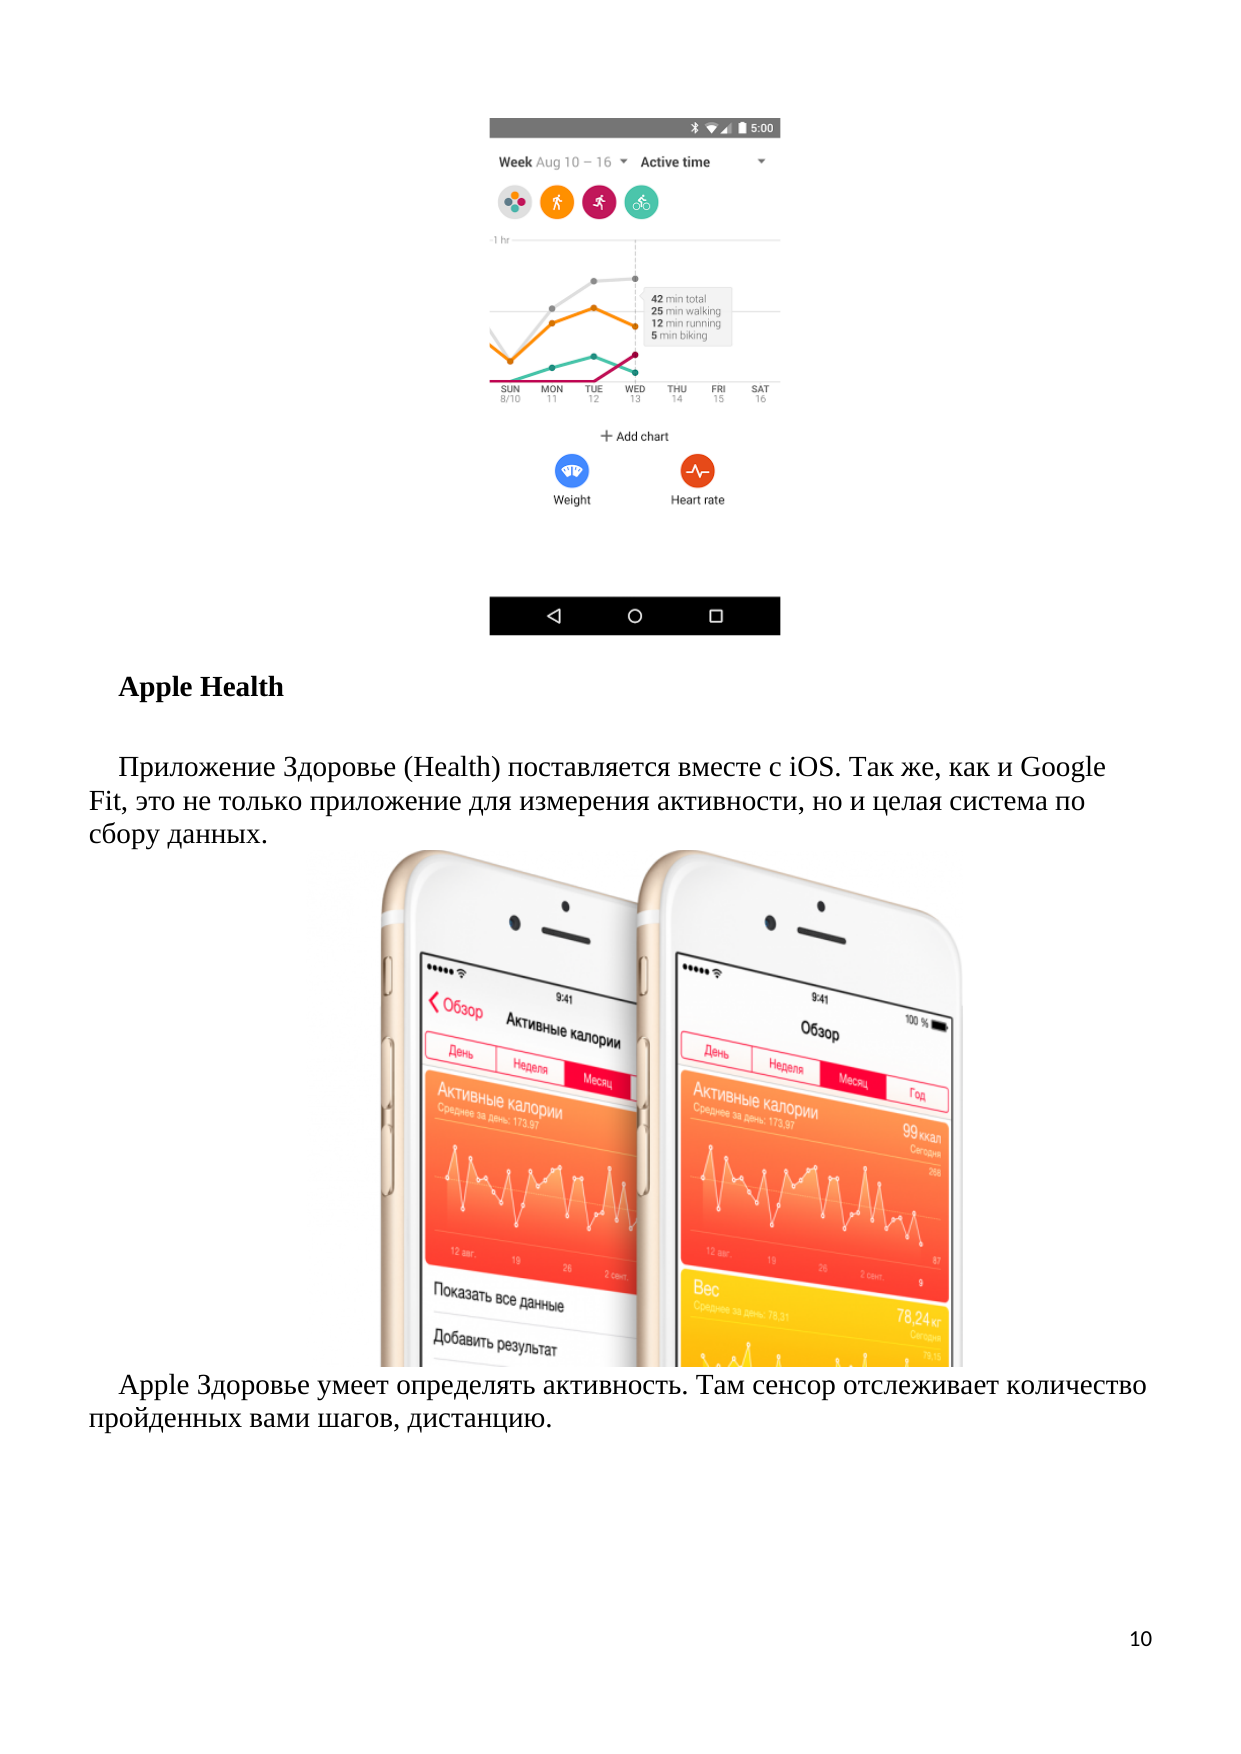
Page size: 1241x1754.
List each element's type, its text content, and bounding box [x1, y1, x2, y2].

text Apple Здоровье умеет определять активность. Там сенсор отслеживает количество пройденных вами шагов, дистанцию. [88, 1367, 1152, 1434]
picture [489, 118, 781, 636]
text Приложение Здоровье (Health) поставляется вместе с iOS. Так же, как и Google Fit, это не только приложение для измерения активности, но и целая система по сбору данных. [88, 749, 1152, 850]
picture [306, 850, 964, 1367]
subtitle Apple Health [88, 669, 1152, 702]
